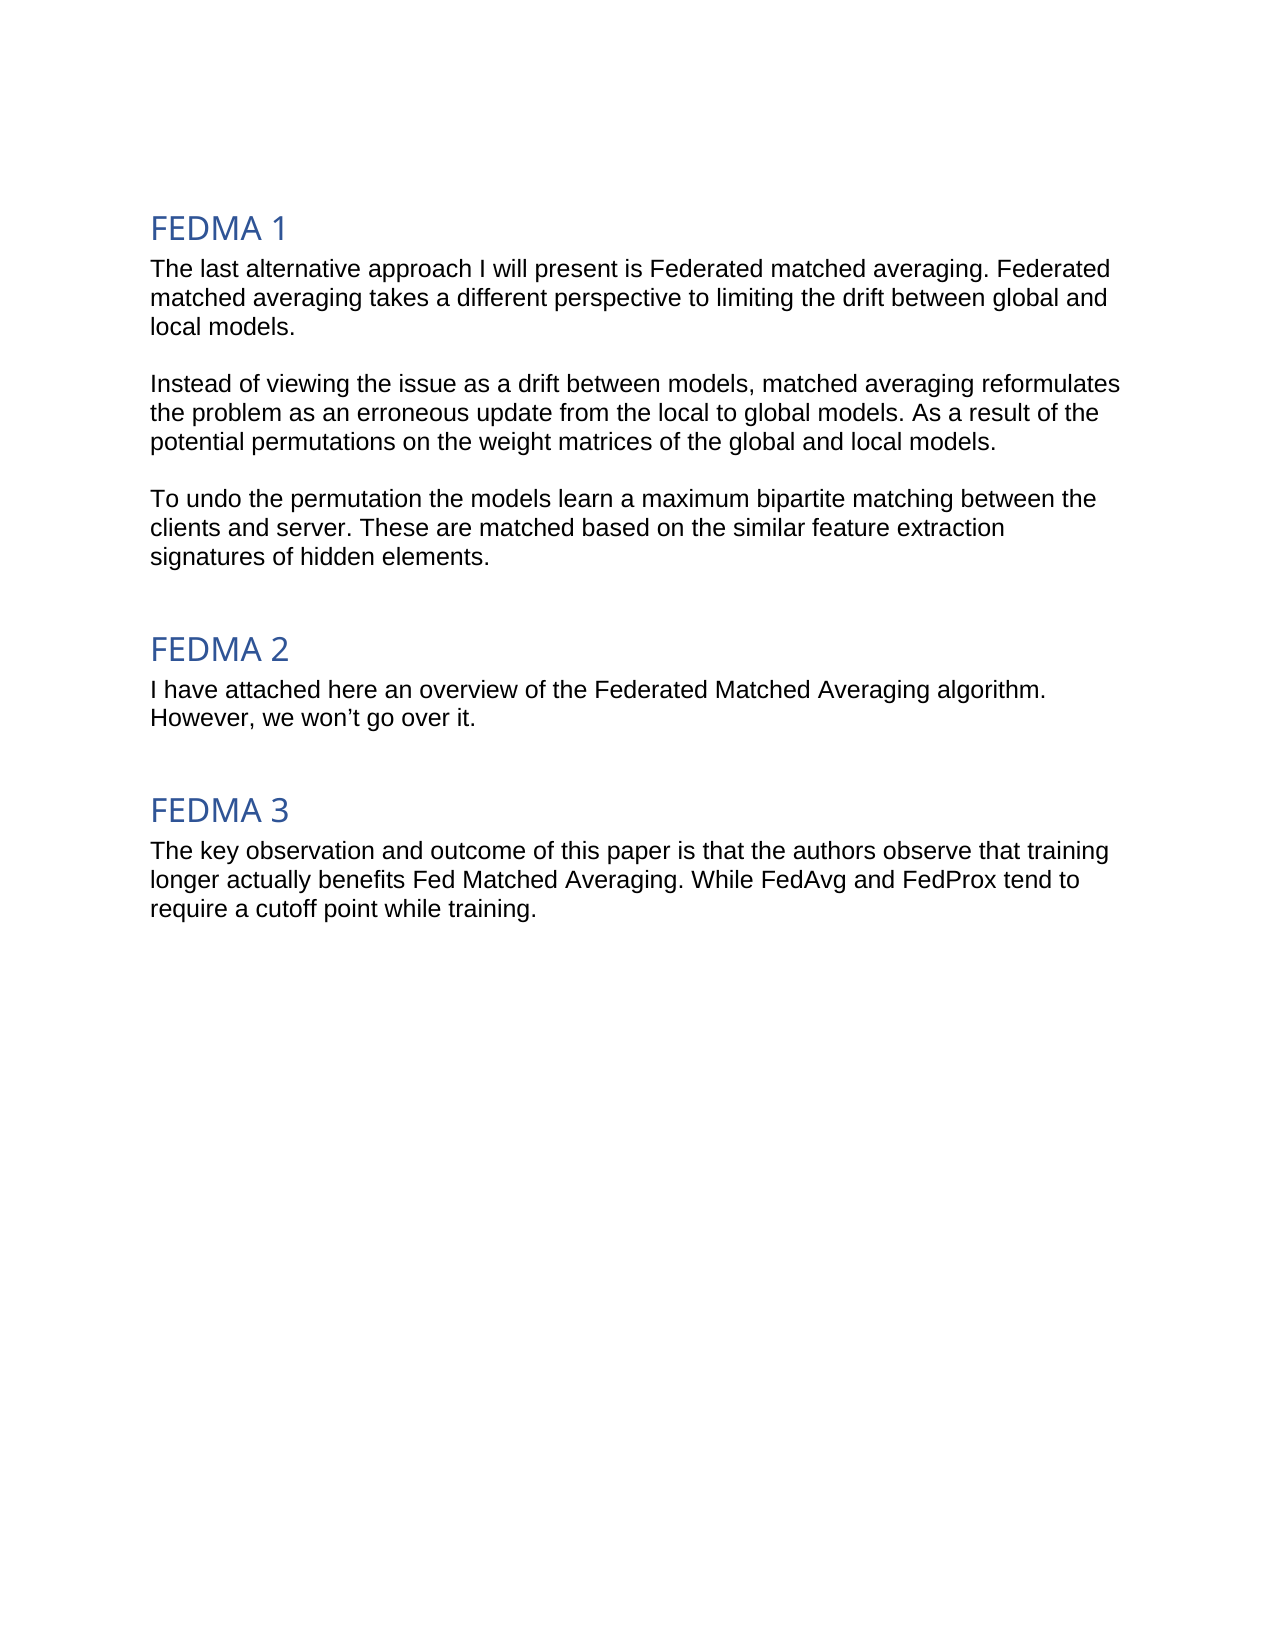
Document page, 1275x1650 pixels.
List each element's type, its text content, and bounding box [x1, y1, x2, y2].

text To undo the permutation the models learn a maximum bipartite matching between the clients and server. These are matched based on the similar feature extraction signatures of hidden elements. [150, 484, 1125, 570]
text The last alternative approach I will present is Federated matched averaging. Federated matched averaging takes a different perspective to limiting the drift between global and local models. [150, 254, 1125, 340]
text Instead of viewing the issue as a drift between models, matched averaging reformulates the problem as an erroneous update from the local to global models. As a result of the potential permutations on the weight matrices of the global and local models. [150, 369, 1125, 455]
subtitle FEDMA 1 [150, 205, 1125, 251]
subtitle FEDMA 3 [150, 787, 1125, 833]
text I have attached here an overview of the Federated Matched Averaging algorithm. However, we won’t go over it. [150, 674, 1125, 732]
text The key observation and outcome of this paper is that the authors observe that training longer actually benefits Fed Matched Averaging. While FedAvg and FedProx tend to require a cutoff point while training. [150, 836, 1125, 922]
subtitle FEDMA 2 [150, 626, 1125, 671]
